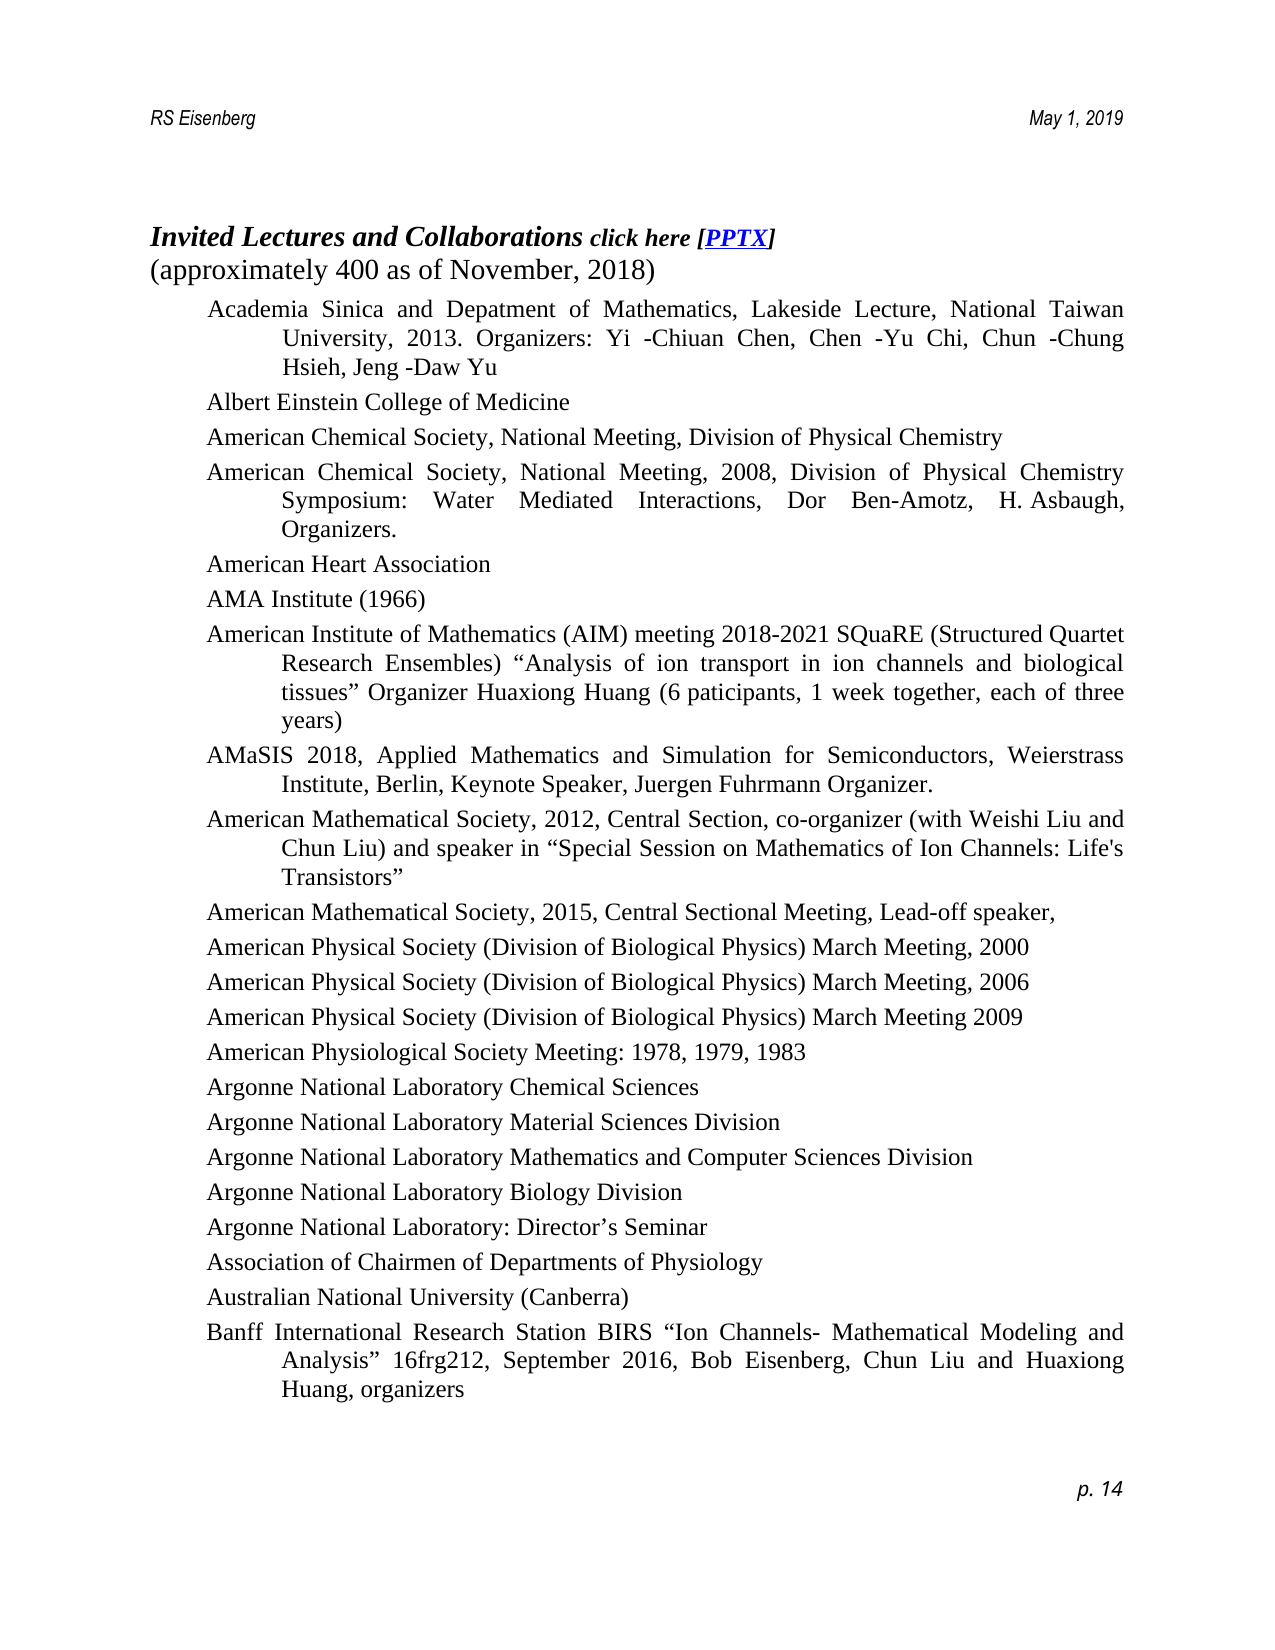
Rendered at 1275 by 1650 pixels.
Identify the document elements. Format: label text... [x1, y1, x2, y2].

text American Chemical Society, National Meeting, 2008, Division of Physical Chemistry Symposium: Water Mediated Interactions, Dor Ben-Amotz, H. Asbaugh, Organizers. [206, 457, 1125, 543]
text AMaSIS 2018, Applied Mathematics and Simulation for Semiconductors, Weierstrass Institute, Berlin, Keynote Speaker, Juergen Fuhrmann Organizer. [206, 740, 1125, 798]
text Banff International Research Station BIRS “Ion Channels- Mathematical Modeling and Analysis” 16frg212, September 2016, Bob Eisenberg, Chun Liu and Huaxiong Huang, organizers [206, 1317, 1125, 1403]
text Academia Sinica and Depatment of Mathematics, Lakeside Lecture, National Taiwan University, 2013. Organizers: Yi -Chiuan Chen, Chen -Yu Chi, Chun -Chung Hsieh, Jeng -Daw Yu [207, 294, 1125, 380]
text American Mathematical Society, 2012, Central Section, co-organizer (with Weishi Liu and Chun Liu) and speaker in “Special Session on Mathematics of Ion Channels: Life's Transistors” [206, 804, 1125, 890]
text Invited Lectures and Collaborations click here [PPTX] (approximately 400 as of November, 2018) [150, 219, 1125, 286]
text Australian National University (Canberra) [206, 1282, 1125, 1310]
text American Institute of Mathematics (AIM) meeting 2018-2021 SQuaRE (Structured Quartet Research Ensembles) “Analysis of ion transport in ion channels and biological tissues” Organizer Huaxiong Huang (6 paticipants, 1 week together, each of three years) [206, 619, 1125, 734]
text Argonne National Laboratory Mathematics and Computer Sciences Division [206, 1142, 1125, 1170]
text Association of Chairmen of Departments of Physiology [206, 1247, 1125, 1275]
text American Mathematical Society, 2015, Central Sectional Meeting, Lead-off speaker, [206, 897, 1125, 925]
text American Physiological Society Meeting: 1978, 1979, 1983 [206, 1037, 1125, 1065]
text American Chemical Society, National Meeting, Division of Physical Chemistry [206, 422, 1125, 450]
text Argonne National Laboratory Biology Division [206, 1177, 1125, 1205]
text American Heart Association [206, 549, 1125, 578]
text Argonne National Laboratory Material Sciences Division [206, 1107, 1125, 1135]
text Argonne National Laboratory: Director’s Seminar [206, 1212, 1125, 1240]
text AMA Institute (1966) [206, 584, 1125, 613]
text Argonne National Laboratory Chemical Sciences [206, 1072, 1125, 1100]
text American Physical Society (Division of Biological Physics) March Meeting, 2000 [206, 932, 1125, 960]
text American Physical Society (Division of Biological Physics) March Meeting, 2006 [206, 967, 1125, 995]
text American Physical Society (Division of Biological Physics) March Meeting 2009 [206, 1002, 1125, 1030]
text Albert Einstein College of Medicine [206, 387, 1125, 415]
